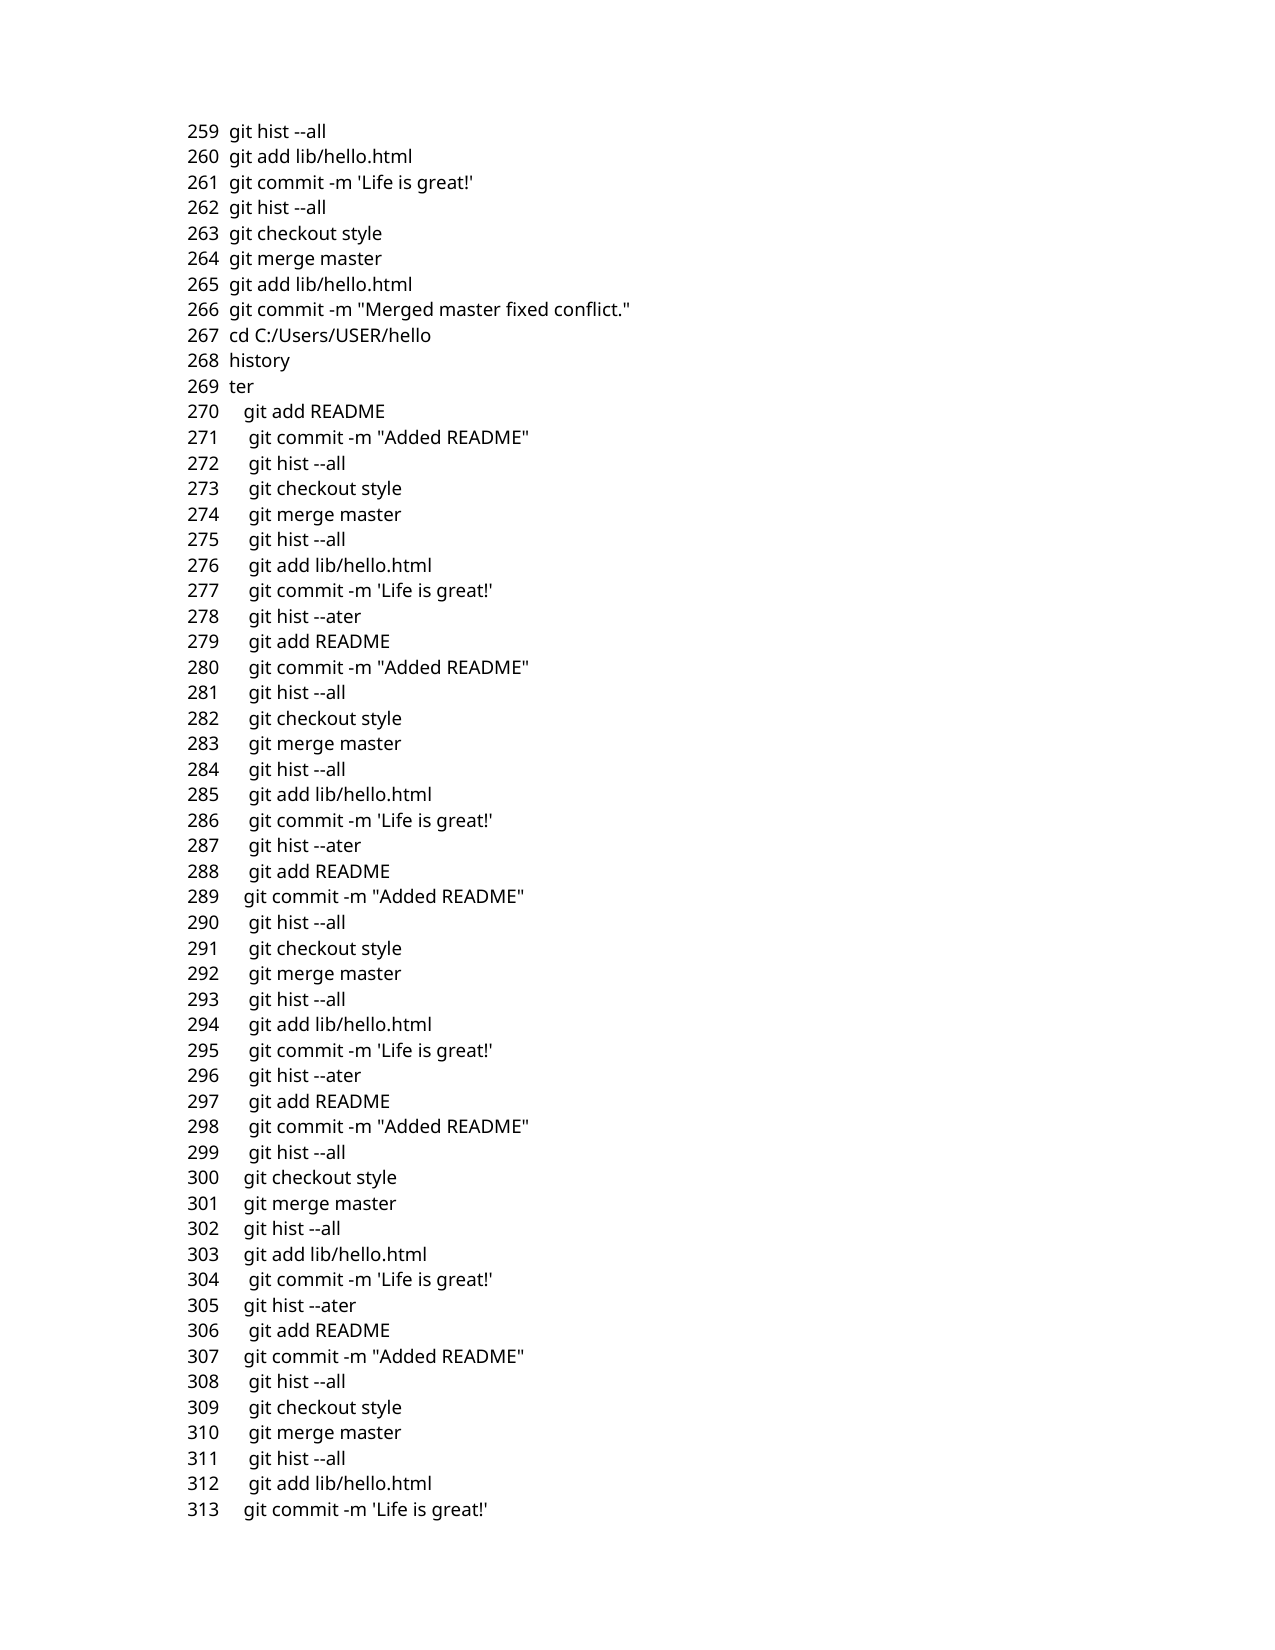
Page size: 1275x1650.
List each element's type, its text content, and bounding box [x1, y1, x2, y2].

text 311 git hist --all [177, 1445, 1186, 1471]
text 308 git hist --all [177, 1369, 1186, 1394]
text 302 git hist --all [177, 1216, 1186, 1241]
text 289 git commit -m "Added README" [177, 884, 1186, 909]
text 291 git checkout style [177, 935, 1186, 960]
text 281 git hist --all [177, 679, 1186, 705]
text 294 git add lib/hello.html [177, 1011, 1186, 1037]
text 298 git commit -m "Added README" [177, 1113, 1186, 1139]
text 283 git merge master [177, 731, 1186, 756]
text 285 git add lib/hello.html [177, 782, 1186, 807]
text 262 git hist --all [177, 195, 1186, 220]
text 305 git hist --ater [177, 1292, 1186, 1318]
text 306 git add README [177, 1318, 1186, 1343]
text 280 git commit -m "Added README" [177, 654, 1186, 679]
text 263 git checkout style [177, 220, 1186, 246]
text 290 git hist --all [177, 909, 1186, 935]
text 271 git commit -m "Added README" [177, 424, 1186, 450]
text 269 ter [177, 373, 1186, 399]
text 270 git add README [177, 399, 1186, 424]
text 267 cd C:/Users/USER/hello [177, 322, 1186, 348]
text 301 git merge master [177, 1190, 1186, 1216]
text 309 git checkout style [177, 1394, 1186, 1420]
text 272 git hist --all [177, 450, 1186, 475]
text 278 git hist --ater [177, 603, 1186, 628]
text 292 git merge master [177, 960, 1186, 986]
text 264 git merge master [177, 246, 1186, 271]
text 268 history [177, 348, 1186, 373]
text 279 git add README [177, 628, 1186, 654]
text 265 git add lib/hello.html [177, 271, 1186, 297]
text 297 git add README [177, 1088, 1186, 1113]
text 266 git commit -m "Merged master fixed conflict." [177, 297, 1186, 322]
text 273 git checkout style [177, 475, 1186, 501]
text 312 git add lib/hello.html [177, 1471, 1186, 1496]
text 260 git add lib/hello.html [177, 144, 1186, 169]
text 282 git checkout style [177, 705, 1186, 731]
text 304 git commit -m 'Life is great!' [177, 1267, 1186, 1292]
text 274 git merge master [177, 501, 1186, 526]
text 277 git commit -m 'Life is great!' [177, 577, 1186, 603]
text 275 git hist --all [177, 526, 1186, 552]
text 296 git hist --ater [177, 1062, 1186, 1088]
text 300 git checkout style [177, 1164, 1186, 1190]
text 287 git hist --ater [177, 833, 1186, 858]
text 303 git add lib/hello.html [177, 1241, 1186, 1267]
text 307 git commit -m "Added README" [177, 1343, 1186, 1369]
text 299 git hist --all [177, 1139, 1186, 1164]
text 288 git add README [177, 858, 1186, 884]
text 284 git hist --all [177, 756, 1186, 782]
text 310 git merge master [177, 1420, 1186, 1445]
text 286 git commit -m 'Life is great!' [177, 807, 1186, 833]
text 295 git commit -m 'Life is great!' [177, 1037, 1186, 1062]
text 313 git commit -m 'Life is great!' [177, 1496, 1186, 1522]
text 276 git add lib/hello.html [177, 552, 1186, 577]
text 293 git hist --all [177, 986, 1186, 1011]
text 261 git commit -m 'Life is great!' [177, 169, 1186, 195]
text 259 git hist --all [177, 118, 1186, 144]
